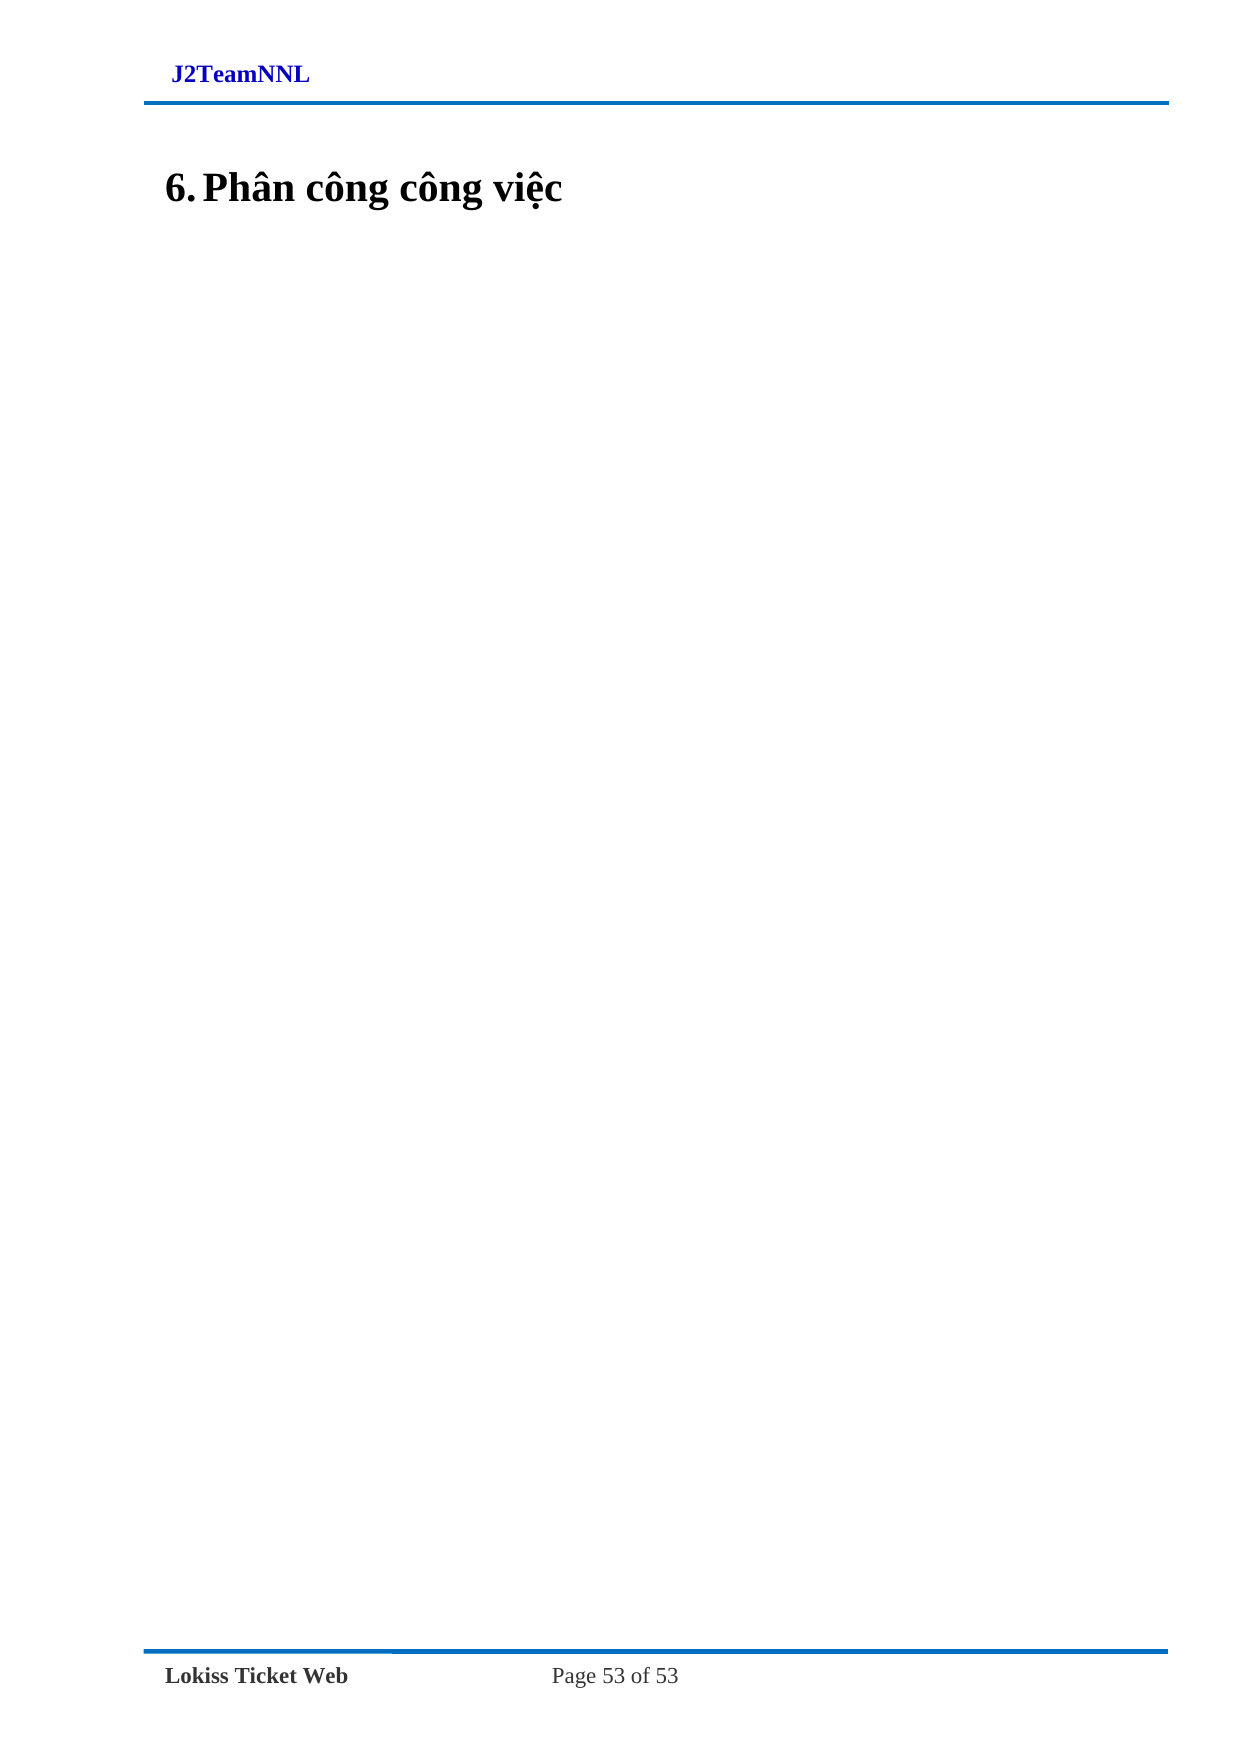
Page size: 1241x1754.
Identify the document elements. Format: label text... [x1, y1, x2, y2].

subtitle Phân công công việc [165, 162, 1090, 210]
